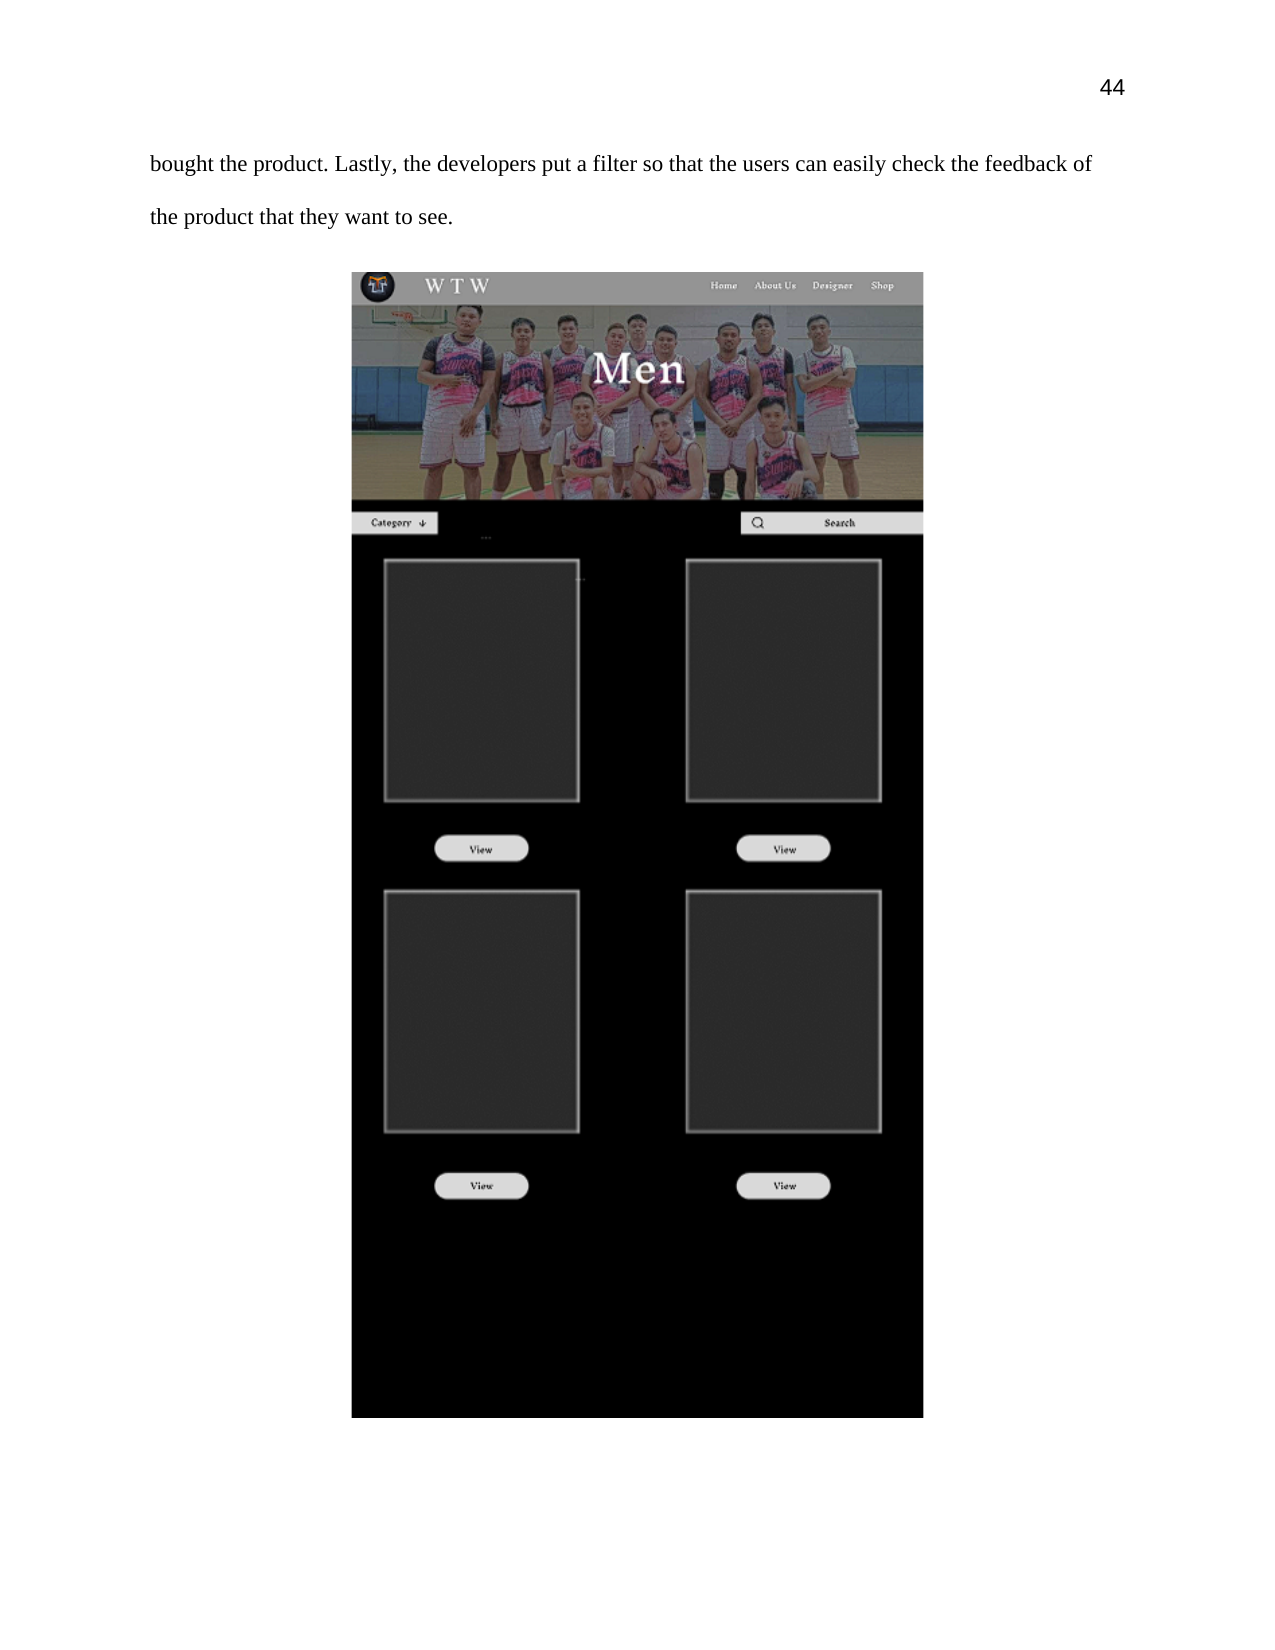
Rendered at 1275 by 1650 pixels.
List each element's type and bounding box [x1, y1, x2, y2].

text [150, 150, 1125, 229]
picture [351, 272, 924, 1418]
